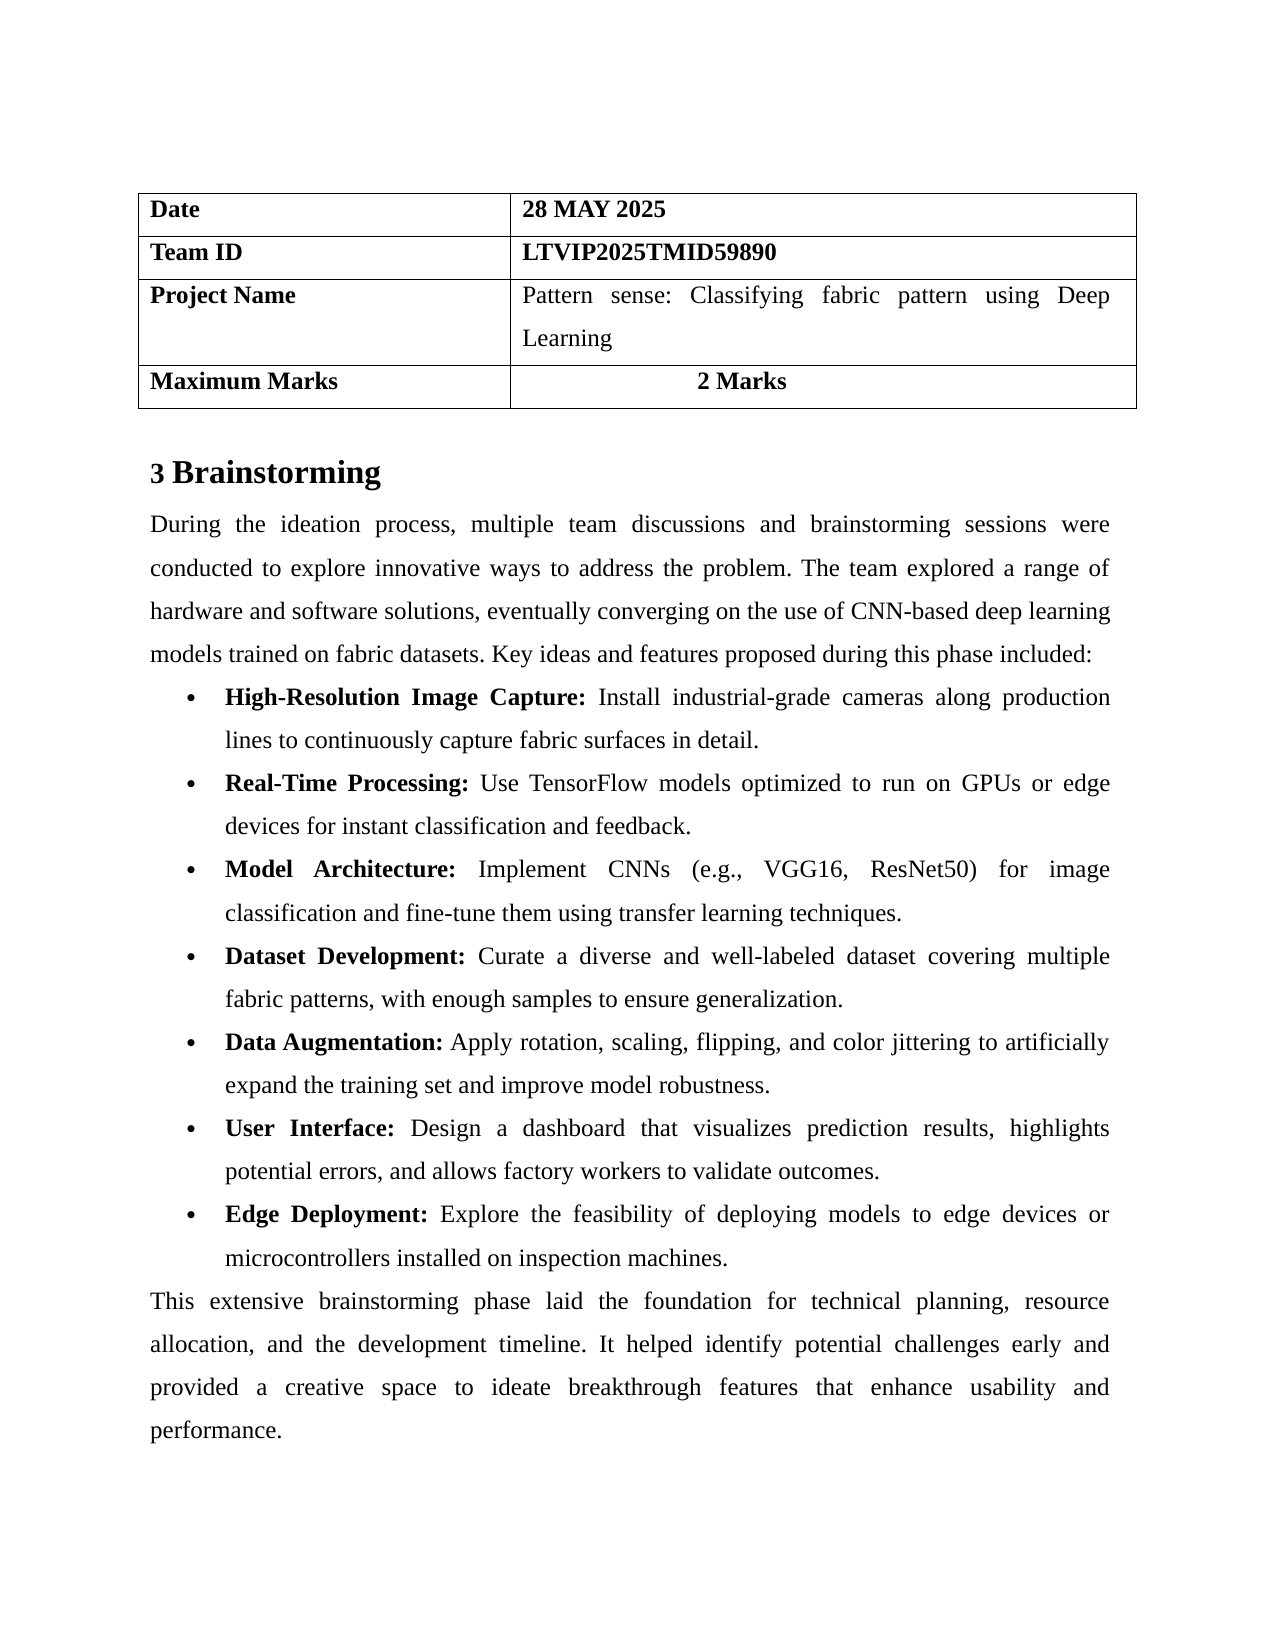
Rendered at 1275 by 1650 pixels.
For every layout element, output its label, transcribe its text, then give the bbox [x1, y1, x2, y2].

table_cell Project Name [139, 280, 510, 365]
table_cell Pattern sense: Classifying fabric pattern using Deep Learning [511, 280, 1136, 365]
table_header Date [139, 194, 510, 236]
list Real-Time Processing: Use TensorFlow models optimized to run on GPUs or edge devices for instant classification and feedback. [187, 768, 1111, 840]
list Dataset Development: Curate a diverse and well-labeled dataset covering multiple fabric patterns, with enough samples to ensure generalization. [187, 941, 1111, 1013]
table_cell Maximum Marks [139, 366, 510, 408]
list Model Architecture: Implement CNNs (e.g., VGG16, ResNet50) for image classification and fine-tune them using transfer learning techniques. [187, 854, 1111, 926]
list User Interface: Design a dashboard that visualizes prediction results, highlights potential errors, and allows factory workers to validate outcomes. [187, 1113, 1111, 1185]
text 3 Brainstorming [150, 452, 1111, 490]
list High-Resolution Image Capture: Install industrial-grade cameras along production lines to continuously capture fabric surfaces in detail. [187, 682, 1111, 754]
text During the ideation process, multiple team discussions and brainstorming sessions were conducted to explore innovative ways to address the problem. The team explored a range of hardware and software solutions, eventually converging on the use of CNN-based deep learning models trained on fabric datasets. Key ideas and features proposed during this phase included: [150, 509, 1111, 668]
table_cell Team ID [139, 237, 510, 279]
list Edge Deployment: Explore the feasibility of deploying models to edge devices or microcontrollers installed on inspection machines. [187, 1199, 1111, 1271]
table_cell LTVIP2025TMID59890 [511, 237, 1136, 279]
list Data Augmentation: Apply rotation, scaling, flipping, and color jittering to artificially expand the training set and improve model robustness. [187, 1027, 1111, 1099]
text This extensive brainstorming phase laid the foundation for technical planning, resource allocation, and the development timeline. It helped identify potential challenges early and provided a creative space to ideate breakthrough features that enhance usability and performance. [150, 1286, 1111, 1444]
table_header 28 MAY 2025 [511, 194, 1136, 236]
table_cell 2 Marks [511, 366, 1136, 408]
